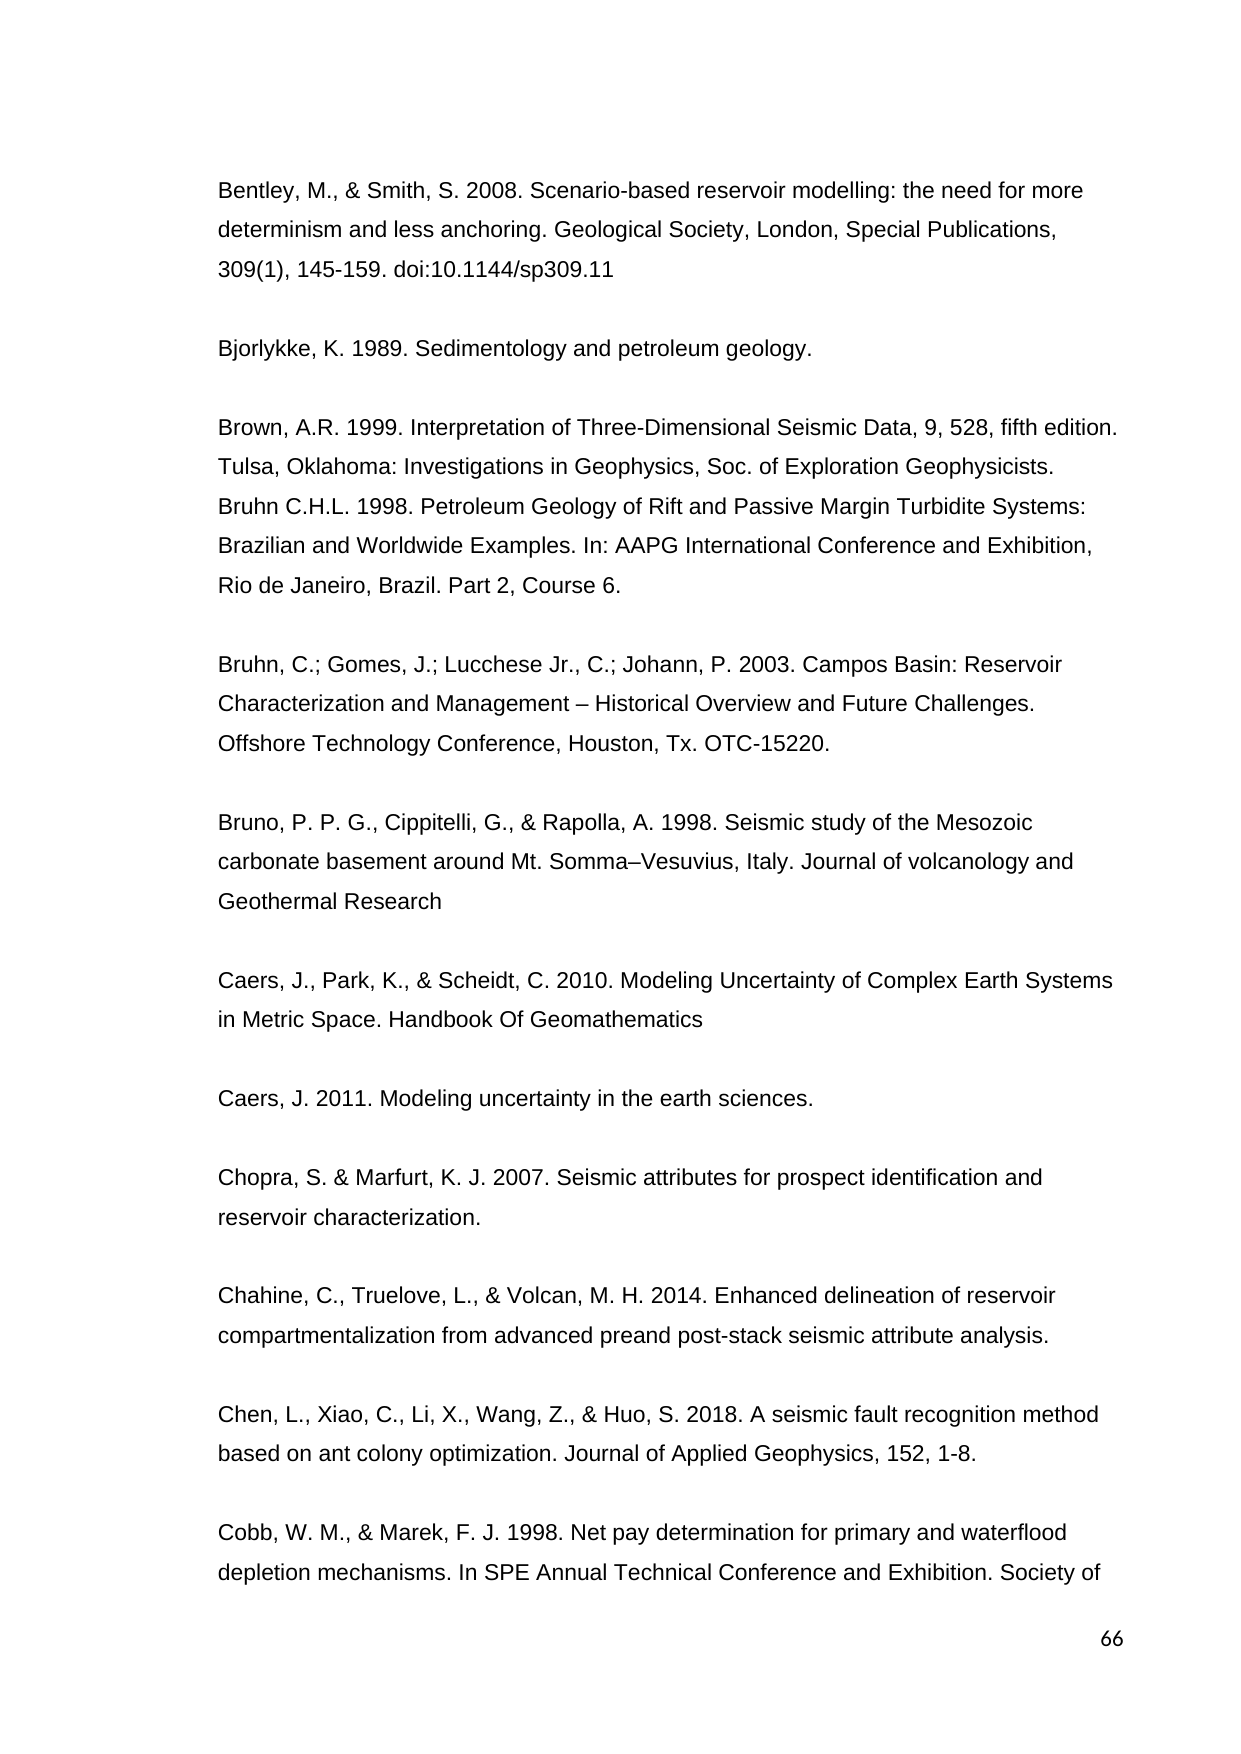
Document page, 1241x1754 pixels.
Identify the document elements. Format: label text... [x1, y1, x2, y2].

list Bruno, P. P. G., Cippitelli, G., & Rapolla, A. 1998. Seismic study of the Mesozoic carbonate basement around Mt. Somma–Vesuvius, Italy. Journal of volcanology and Geothermal Research [218, 809, 1123, 914]
list Caers, J. 2011. Modeling uncertainty in the earth sciences. [218, 1085, 1123, 1111]
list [218, 1519, 1123, 1585]
list Caers, J., Park, K., & Scheidt, C. 2010. Modeling Uncertainty of Complex Earth Systems in Metric Space. Handbook Of Geomathematics [218, 967, 1123, 1032]
list Bjorlykke, K. 1989. Sedimentology and petroleum geology. [218, 335, 1123, 361]
list Bruhn, C.; Gomes, J.; Lucchese Jr., C.; Johann, P. 2003. Campos Basin: Reservoir Characterization and Management – Historical Overview and Future Challenges. Offshore Technology Conference, Houston, Tx. OTC-15220. [218, 651, 1123, 756]
list Bruhn C.H.L. 1998. Petroleum Geology of Rift and Passive Margin Turbidite Systems: Brazilian and Worldwide Examples. In: AAPG International Conference and Exhibition, Rio de Janeiro, Brazil. Part 2, Course 6. [218, 493, 1123, 598]
list Chen, L., Xiao, C., Li, X., Wang, Z., & Huo, S. 2018. A seismic fault recognition method based on ant colony optimization. Journal of Applied Geophysics, 152, 1-8. [218, 1401, 1123, 1467]
list Chahine, C., Truelove, L., & Volcan, M. H. 2014. Enhanced delineation of reservoir compartmentalization from advanced preand post-stack seismic attribute analysis. [218, 1282, 1123, 1348]
list Brown, A.R. 1999. Interpretation of Three-Dimensional Seismic Data, 9, 528, fifth edition. Tulsa, Oklahoma: Investigations in Geophysics, Soc. of Exploration Geophysicists. [218, 414, 1123, 480]
list Chopra, S. & Marfurt, K. J. 2007. Seismic attributes for prospect identification and reservoir characterization. [218, 1164, 1123, 1230]
list Bentley, M., & Smith, S. 2008. Scenario-based reservoir modelling: the need for more determinism and less anchoring. Geological Society, London, Special Publications, 309(1), 145-159. doi:10.1144/sp309.11 [218, 177, 1123, 282]
